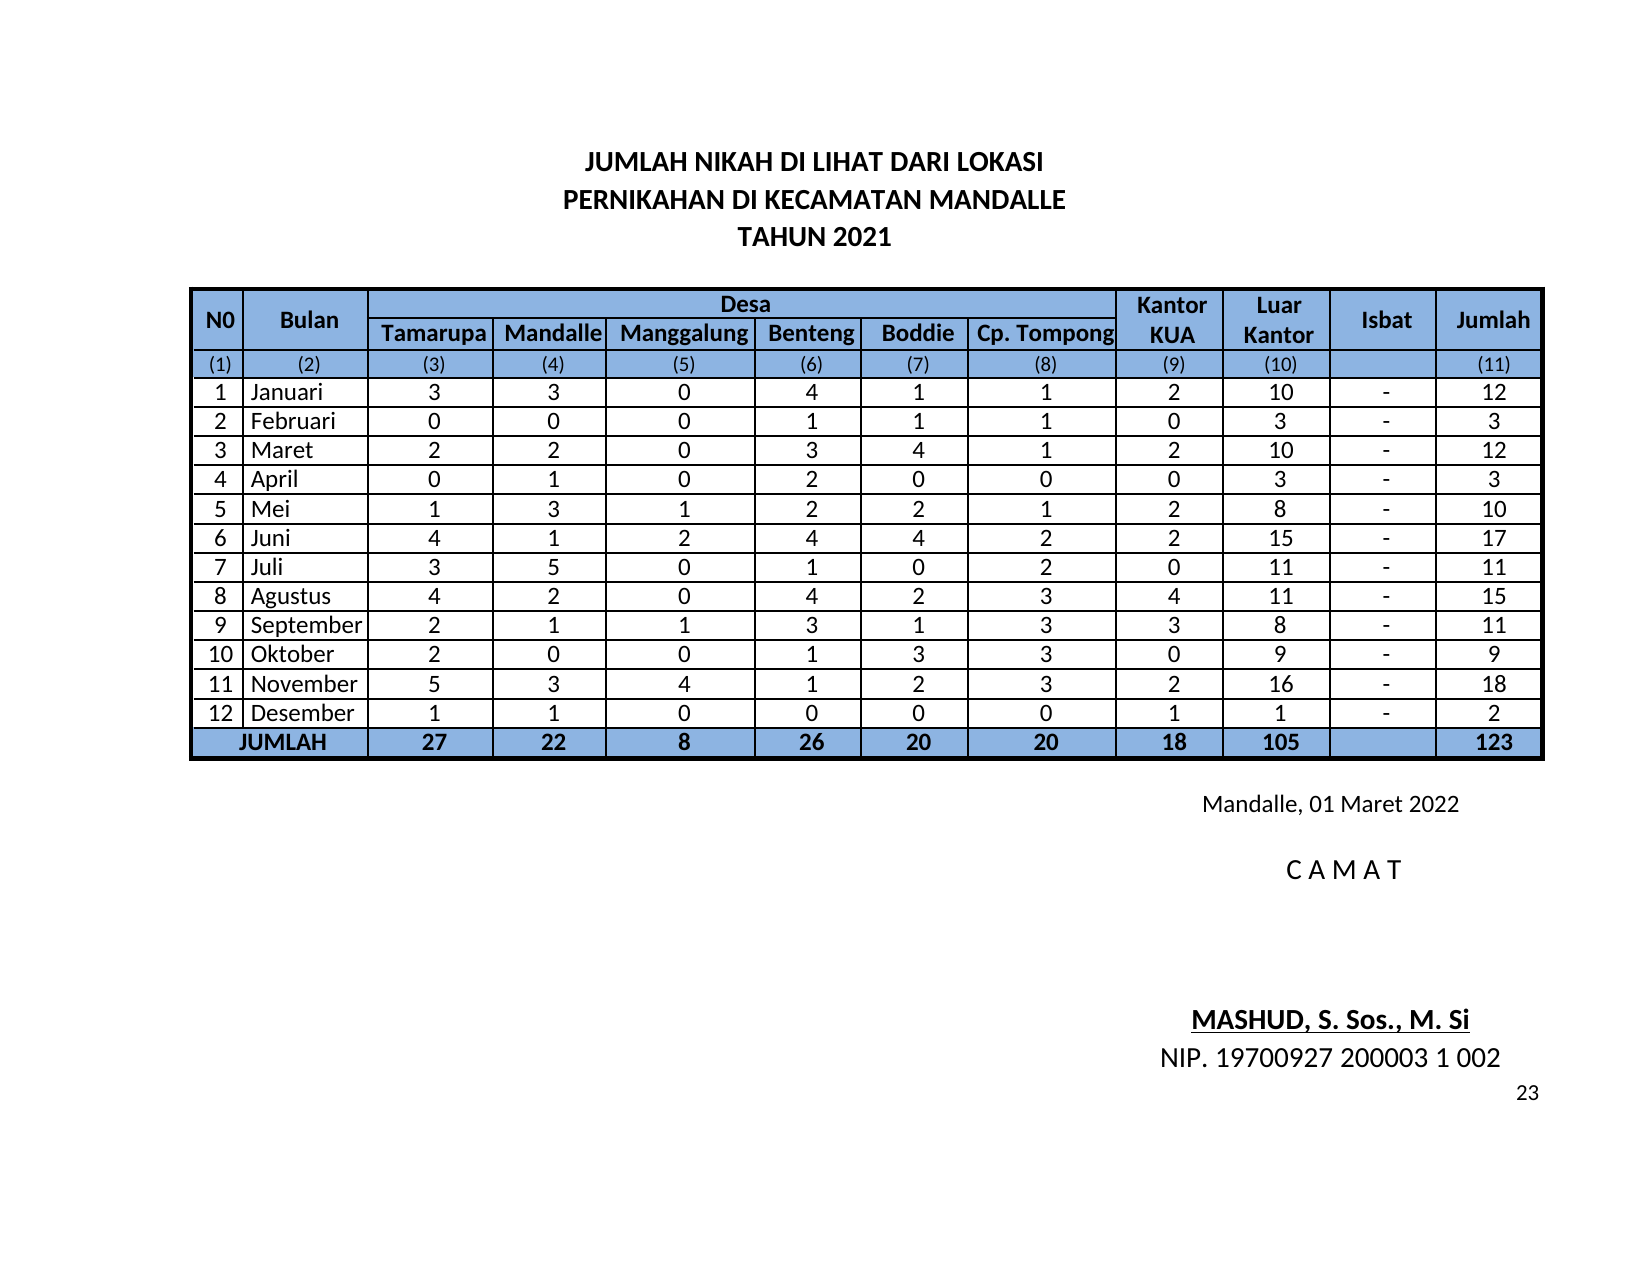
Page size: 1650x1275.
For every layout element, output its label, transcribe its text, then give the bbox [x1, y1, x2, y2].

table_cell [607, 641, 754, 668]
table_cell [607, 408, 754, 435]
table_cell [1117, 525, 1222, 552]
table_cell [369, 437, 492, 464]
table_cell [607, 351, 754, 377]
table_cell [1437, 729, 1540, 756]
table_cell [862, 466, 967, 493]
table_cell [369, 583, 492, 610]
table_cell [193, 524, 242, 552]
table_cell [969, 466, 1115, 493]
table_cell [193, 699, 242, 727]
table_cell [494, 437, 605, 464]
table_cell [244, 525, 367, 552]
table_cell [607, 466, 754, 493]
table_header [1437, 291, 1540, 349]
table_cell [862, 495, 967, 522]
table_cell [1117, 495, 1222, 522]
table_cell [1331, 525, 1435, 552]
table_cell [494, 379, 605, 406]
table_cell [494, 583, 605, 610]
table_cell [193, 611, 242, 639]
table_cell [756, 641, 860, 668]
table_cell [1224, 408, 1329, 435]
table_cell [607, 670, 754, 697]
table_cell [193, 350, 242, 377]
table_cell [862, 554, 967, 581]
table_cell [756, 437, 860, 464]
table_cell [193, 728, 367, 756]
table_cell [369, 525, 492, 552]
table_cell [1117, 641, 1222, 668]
text C A M A T [117, 851, 1401, 887]
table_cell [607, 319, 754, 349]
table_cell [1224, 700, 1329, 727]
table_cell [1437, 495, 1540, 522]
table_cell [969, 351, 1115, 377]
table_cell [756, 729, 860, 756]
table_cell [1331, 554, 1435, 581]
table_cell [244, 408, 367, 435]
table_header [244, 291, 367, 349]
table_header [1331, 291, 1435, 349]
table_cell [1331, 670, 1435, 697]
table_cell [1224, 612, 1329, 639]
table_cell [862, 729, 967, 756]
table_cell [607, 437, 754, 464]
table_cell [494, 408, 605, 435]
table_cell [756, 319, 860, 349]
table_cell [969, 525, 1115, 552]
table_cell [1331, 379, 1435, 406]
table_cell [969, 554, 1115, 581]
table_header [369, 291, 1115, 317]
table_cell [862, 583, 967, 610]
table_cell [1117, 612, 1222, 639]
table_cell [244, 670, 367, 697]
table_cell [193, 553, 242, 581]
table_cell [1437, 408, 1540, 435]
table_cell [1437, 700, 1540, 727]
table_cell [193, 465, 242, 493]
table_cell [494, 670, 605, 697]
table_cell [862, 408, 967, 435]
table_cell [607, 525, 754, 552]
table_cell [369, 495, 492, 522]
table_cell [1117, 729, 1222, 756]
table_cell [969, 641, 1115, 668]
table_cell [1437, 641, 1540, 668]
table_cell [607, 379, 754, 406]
subtitle JUMLAH NIKAH DI LIHAT DARI LOKASI PERNIKAHAN DI KECAMATAN MANDALLE [501, 143, 1128, 216]
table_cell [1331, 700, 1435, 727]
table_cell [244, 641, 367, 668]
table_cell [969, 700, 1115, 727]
subtitle MASHUD, S. Sos., M. Si [1159, 1001, 1502, 1037]
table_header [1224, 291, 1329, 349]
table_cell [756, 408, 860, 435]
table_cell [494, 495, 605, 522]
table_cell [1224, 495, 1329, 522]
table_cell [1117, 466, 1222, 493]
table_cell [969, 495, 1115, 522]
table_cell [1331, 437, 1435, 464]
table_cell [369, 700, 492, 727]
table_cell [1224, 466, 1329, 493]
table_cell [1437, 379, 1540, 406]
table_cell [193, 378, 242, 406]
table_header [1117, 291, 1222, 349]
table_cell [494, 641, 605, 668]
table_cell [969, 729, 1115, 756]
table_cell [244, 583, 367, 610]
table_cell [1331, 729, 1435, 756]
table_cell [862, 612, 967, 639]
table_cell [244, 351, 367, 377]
text TAHUN 2021 [501, 218, 1128, 254]
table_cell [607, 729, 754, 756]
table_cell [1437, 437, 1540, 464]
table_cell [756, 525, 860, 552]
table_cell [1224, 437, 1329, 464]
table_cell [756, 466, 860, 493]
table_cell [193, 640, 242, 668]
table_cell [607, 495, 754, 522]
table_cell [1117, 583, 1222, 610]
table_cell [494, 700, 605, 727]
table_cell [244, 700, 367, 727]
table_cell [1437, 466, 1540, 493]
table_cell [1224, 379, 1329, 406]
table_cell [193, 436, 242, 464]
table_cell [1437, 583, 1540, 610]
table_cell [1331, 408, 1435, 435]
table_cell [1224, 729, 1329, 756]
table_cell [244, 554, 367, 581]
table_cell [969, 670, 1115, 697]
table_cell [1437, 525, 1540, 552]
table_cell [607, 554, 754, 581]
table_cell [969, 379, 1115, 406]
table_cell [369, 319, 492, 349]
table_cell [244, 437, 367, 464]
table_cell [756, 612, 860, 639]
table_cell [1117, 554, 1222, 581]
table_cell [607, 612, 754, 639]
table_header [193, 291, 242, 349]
text 23 [117, 1078, 1539, 1106]
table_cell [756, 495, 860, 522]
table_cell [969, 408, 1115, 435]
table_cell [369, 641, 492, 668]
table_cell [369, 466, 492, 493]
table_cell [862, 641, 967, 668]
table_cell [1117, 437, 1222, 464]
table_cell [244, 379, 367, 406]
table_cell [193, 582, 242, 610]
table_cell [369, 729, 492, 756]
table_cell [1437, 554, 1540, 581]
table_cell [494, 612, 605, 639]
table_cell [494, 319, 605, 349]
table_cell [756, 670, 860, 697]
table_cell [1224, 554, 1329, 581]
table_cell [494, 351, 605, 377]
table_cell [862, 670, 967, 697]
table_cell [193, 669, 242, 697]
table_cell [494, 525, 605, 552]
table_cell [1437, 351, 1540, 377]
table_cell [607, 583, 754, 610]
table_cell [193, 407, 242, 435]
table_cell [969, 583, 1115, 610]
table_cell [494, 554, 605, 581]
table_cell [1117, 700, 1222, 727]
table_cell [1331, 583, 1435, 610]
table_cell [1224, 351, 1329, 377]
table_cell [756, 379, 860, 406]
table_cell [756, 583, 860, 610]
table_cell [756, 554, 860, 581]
text Mandalle, 01 Maret 2022 [117, 788, 1459, 819]
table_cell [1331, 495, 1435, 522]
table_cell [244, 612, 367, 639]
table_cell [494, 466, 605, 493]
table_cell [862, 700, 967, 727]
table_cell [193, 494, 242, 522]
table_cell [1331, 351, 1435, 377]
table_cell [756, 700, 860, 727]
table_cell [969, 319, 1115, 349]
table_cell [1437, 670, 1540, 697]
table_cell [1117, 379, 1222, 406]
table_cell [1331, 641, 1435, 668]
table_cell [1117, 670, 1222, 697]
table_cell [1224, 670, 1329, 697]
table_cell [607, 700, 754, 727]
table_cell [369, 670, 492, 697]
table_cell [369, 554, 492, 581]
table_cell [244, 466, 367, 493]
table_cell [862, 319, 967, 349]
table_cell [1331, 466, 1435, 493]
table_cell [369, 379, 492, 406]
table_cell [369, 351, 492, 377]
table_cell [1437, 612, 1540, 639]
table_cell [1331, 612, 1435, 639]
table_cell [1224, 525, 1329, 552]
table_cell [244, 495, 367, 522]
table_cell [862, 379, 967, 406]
text NIP. 19700927 200003 1 002 [1159, 1039, 1501, 1074]
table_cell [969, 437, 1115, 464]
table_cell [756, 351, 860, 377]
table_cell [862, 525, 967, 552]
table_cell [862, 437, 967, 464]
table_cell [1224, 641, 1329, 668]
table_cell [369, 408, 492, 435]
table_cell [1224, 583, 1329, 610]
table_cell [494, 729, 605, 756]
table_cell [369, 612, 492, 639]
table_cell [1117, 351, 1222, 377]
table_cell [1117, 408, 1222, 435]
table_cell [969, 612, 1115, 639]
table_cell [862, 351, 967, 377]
